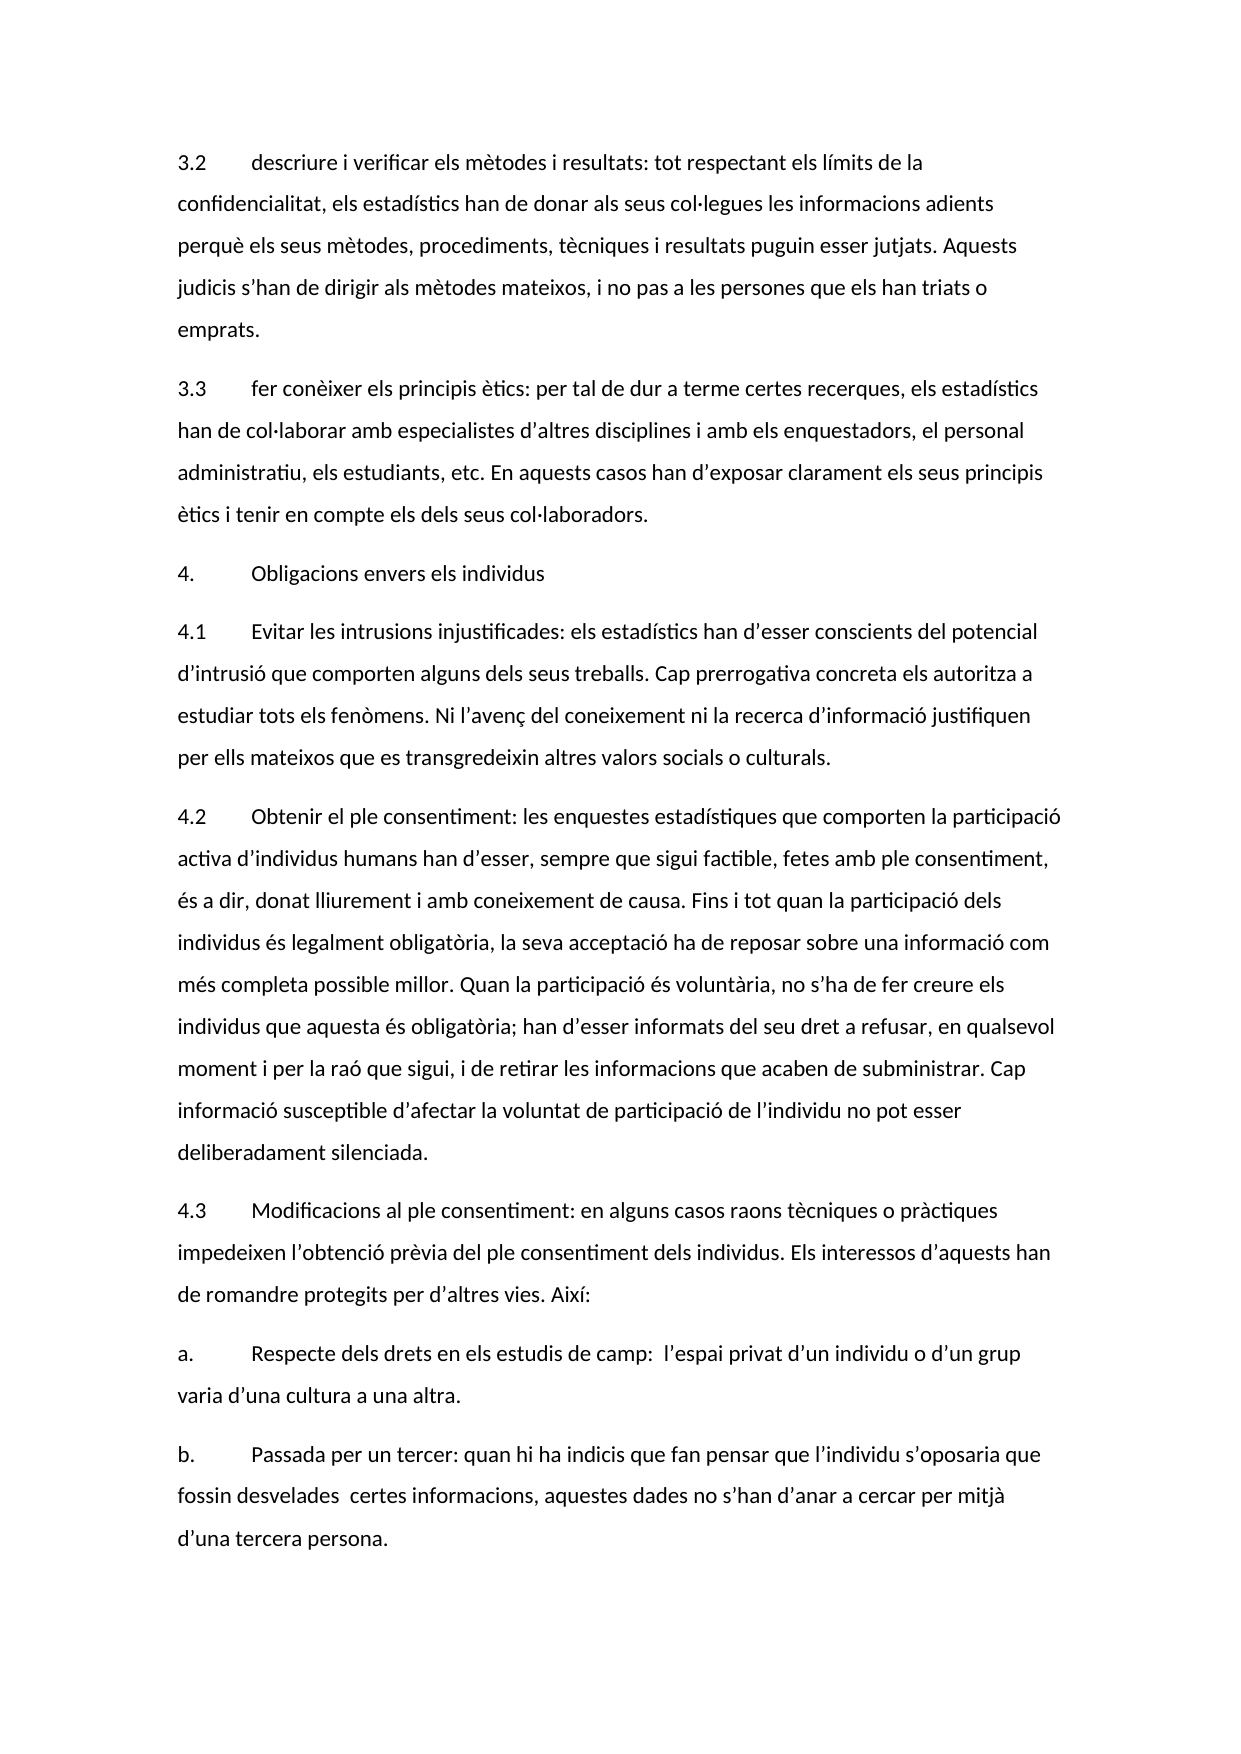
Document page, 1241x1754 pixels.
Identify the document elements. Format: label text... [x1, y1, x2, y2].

text a. Respecte dels drets en els estudis de camp: l’espai privat d’un individu o d’un grup varia d’una cultura a una altra. [177, 1339, 1063, 1409]
text 3.2 descriure i verificar els mètodes i resultats: tot respectant els límits de la confidencialitat, els estadístics han de donar als seus col·legues les informacions adients perquè els seus mètodes, procediments, tècniques i resultats puguin esser jutjats. Aquests judicis s’han de dirigir als mètodes mateixos, i no pas a les persones que els han triats o emprats. [177, 148, 1063, 343]
text 4.3 Modificacions al ple consentiment: en alguns casos raons tècniques o pràctiques impedeixen l’obtenció prèvia del ple consentiment dels individus. Els interessos d’aquests han de romandre protegits per d’altres vies. Així: [177, 1196, 1063, 1308]
text 4.2 Obtenir el ple consentiment: les enquestes estadístiques que comporten la participació activa d’individus humans han d’esser, sempre que sigui factible, fetes amb ple consentiment, és a dir, donat lliurement i amb coneixement de causa. Fins i tot quan la participació dels individus és legalment obligatòria, la seva acceptació ha de reposar sobre una informació com més completa possible millor. Quan la participació és voluntària, no s’ha de fer creure els individus que aquesta és obligatòria; han d’esser informats del seu dret a refusar, en qualsevol moment i per la raó que sigui, i de retirar les informacions que acaben de subministrar. Cap informació susceptible d’afectar la voluntat de participació de l’individu no pot esser deliberadament silenciada. [177, 802, 1063, 1166]
text b. Passada per un tercer: quan hi ha indicis que fan pensar que l’individu s’oposaria que fossin desvelades certes informacions, aquestes dades no s’han d’anar a cercar per mitjà d’una tercera persona. [177, 1440, 1063, 1552]
text 4. Obligacions envers els individus [177, 559, 1063, 587]
text 4.1 Evitar les intrusions injustificades: els estadístics han d’esser conscients del potencial d’intrusió que comporten alguns dels seus treballs. Cap prerrogativa concreta els autoritza a estudiar tots els fenòmens. Ni l’avenç del coneixement ni la recerca d’informació justifiquen per ells mateixos que es transgredeixin altres valors socials o culturals. [177, 617, 1063, 771]
text 3.3 fer conèixer els principis ètics: per tal de dur a terme certes recerques, els estadístics han de col·laborar amb especialistes d’altres disciplines i amb els enquestadors, el personal administratiu, els estudiants, etc. En aquests casos han d’exposar clarament els seus principis ètics i tenir en compte els dels seus col·laboradors. [177, 374, 1063, 528]
